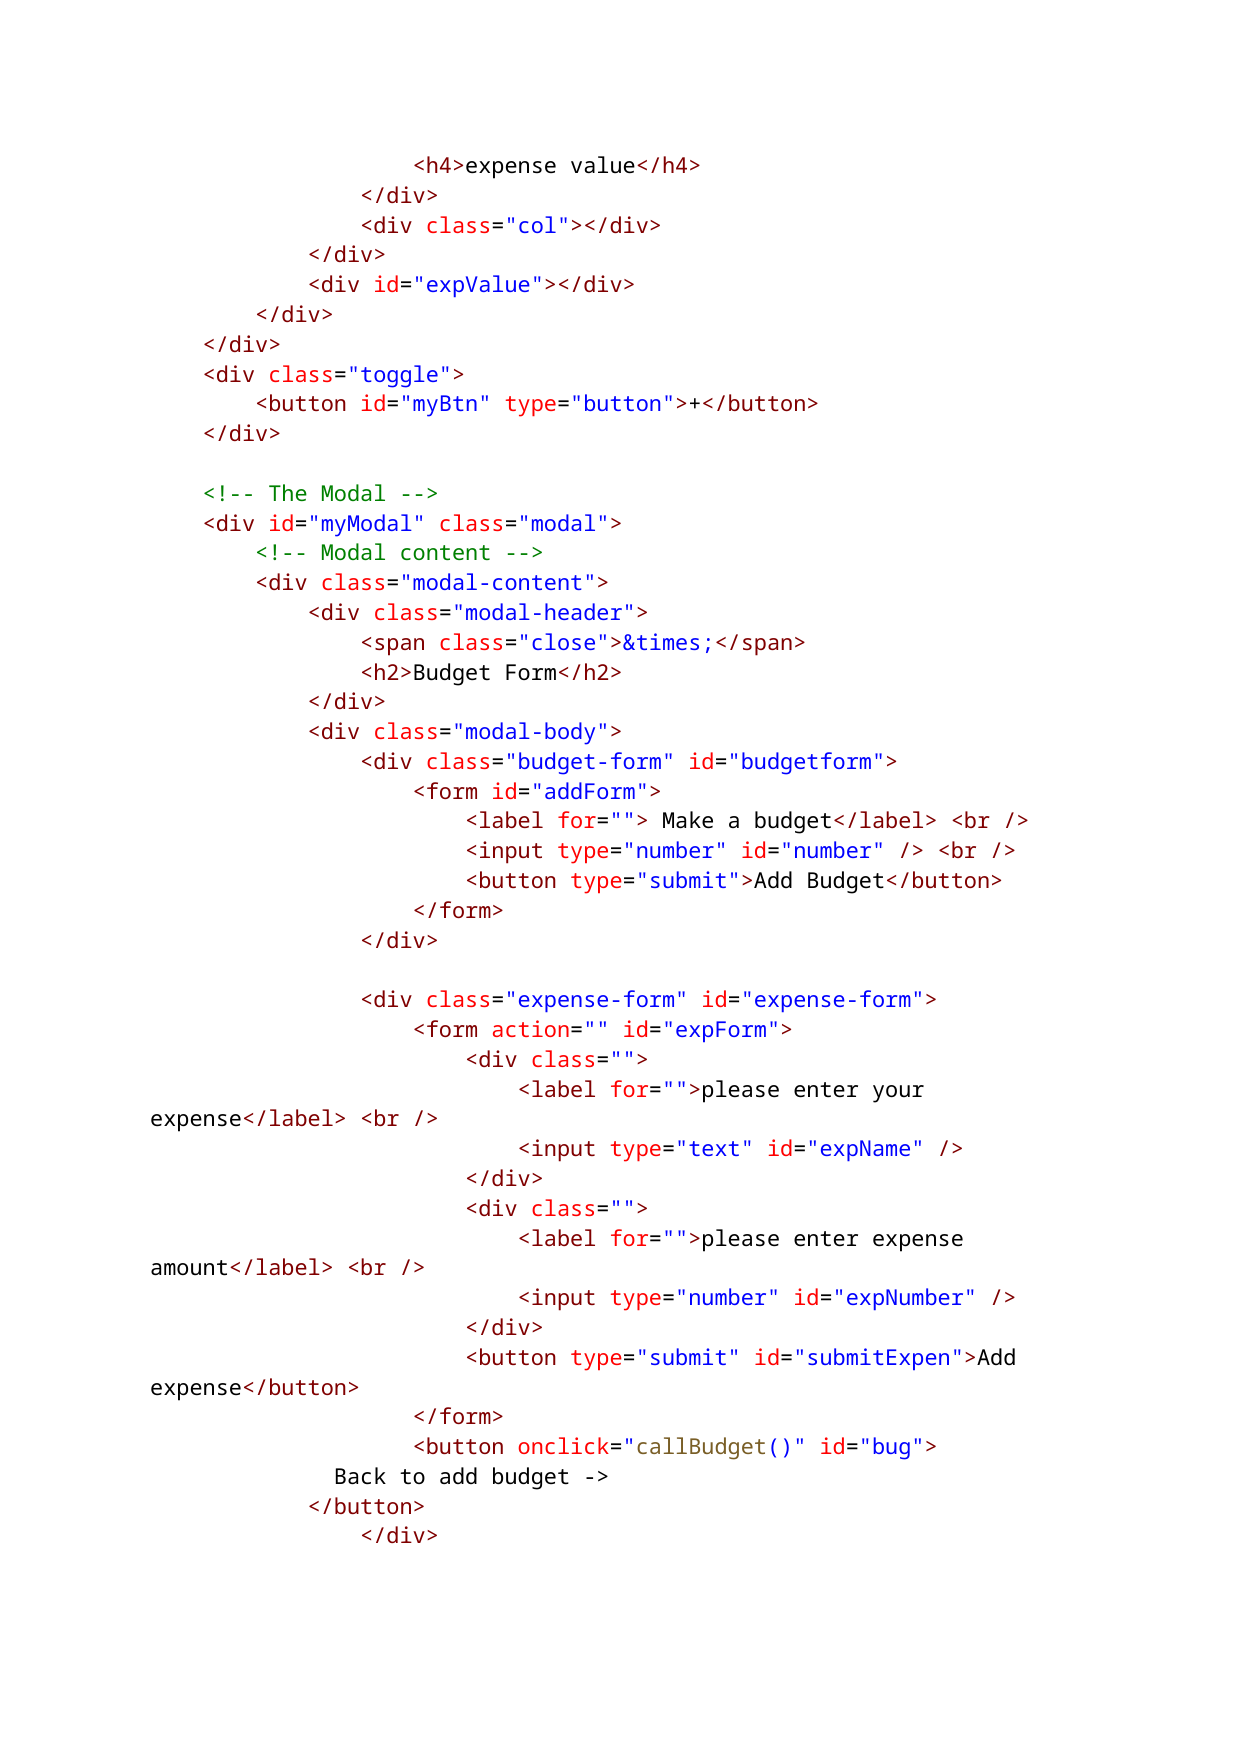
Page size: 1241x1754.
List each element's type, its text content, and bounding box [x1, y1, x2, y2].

text <!-- Modal content --> [150, 537, 1090, 567]
text <label for=""> Make a budget</label> <br /> [150, 805, 1090, 835]
text <button onclick="callBudget()" id="bug"> [150, 1431, 1090, 1461]
text <h4>expense value</h4> [150, 150, 1090, 180]
text <h2>Budget Form</h2> [150, 656, 1090, 686]
text </div> [150, 924, 1090, 954]
text <label for="">please enter your expense</label> <br /> [150, 1073, 1090, 1133]
text <input type="number" id="expNumber" /> [150, 1282, 1090, 1312]
text <div class=""> [150, 1044, 1090, 1073]
text <label for="">please enter expense amount</label> <br /> [150, 1222, 1090, 1282]
text <div class=""> [150, 1193, 1090, 1222]
text </div> [150, 1163, 1090, 1193]
text <div class="expense-form" id="expense-form"> [150, 984, 1090, 1014]
text <div id="myModal" class="modal"> [150, 507, 1090, 537]
text </div> [150, 299, 1090, 329]
text <div class="modal-header"> [150, 597, 1090, 627]
text <input type="number" id="number" /> <br /> [150, 835, 1090, 865]
text <div class="col"></div> [150, 209, 1090, 239]
text <div class="modal-body"> [150, 716, 1090, 746]
text <div class="budget-form" id="budgetform"> [150, 746, 1090, 776]
text <div class="toggle"> [150, 358, 1090, 388]
text <button type="submit">Add Budget</button> [150, 865, 1090, 895]
text <!-- The Modal --> [150, 478, 1090, 507]
text </form> [150, 1401, 1090, 1431]
text <div class="modal-content"> [150, 567, 1090, 597]
text </button> [150, 1491, 1090, 1520]
text <form action="" id="expForm"> [150, 1014, 1090, 1044]
text <input type="text" id="expName" /> [150, 1133, 1090, 1163]
text </div> [150, 686, 1090, 716]
text <button id="myBtn" type="button">+</button> [150, 388, 1090, 418]
text </div> [150, 418, 1090, 448]
text </form> [150, 895, 1090, 924]
text Back to add budget -> [150, 1461, 1090, 1491]
text </div> [150, 1520, 1090, 1550]
text </div> [150, 329, 1090, 358]
text <div id="expValue"></div> [150, 269, 1090, 299]
text </div> [150, 1312, 1090, 1342]
text </div> [150, 239, 1090, 269]
text <form id="addForm"> [150, 776, 1090, 805]
text <button type="submit" id="submitExpen">Add expense</button> [150, 1342, 1090, 1401]
text <span class="close">&times;</span> [150, 627, 1090, 656]
text </div> [150, 180, 1090, 209]
